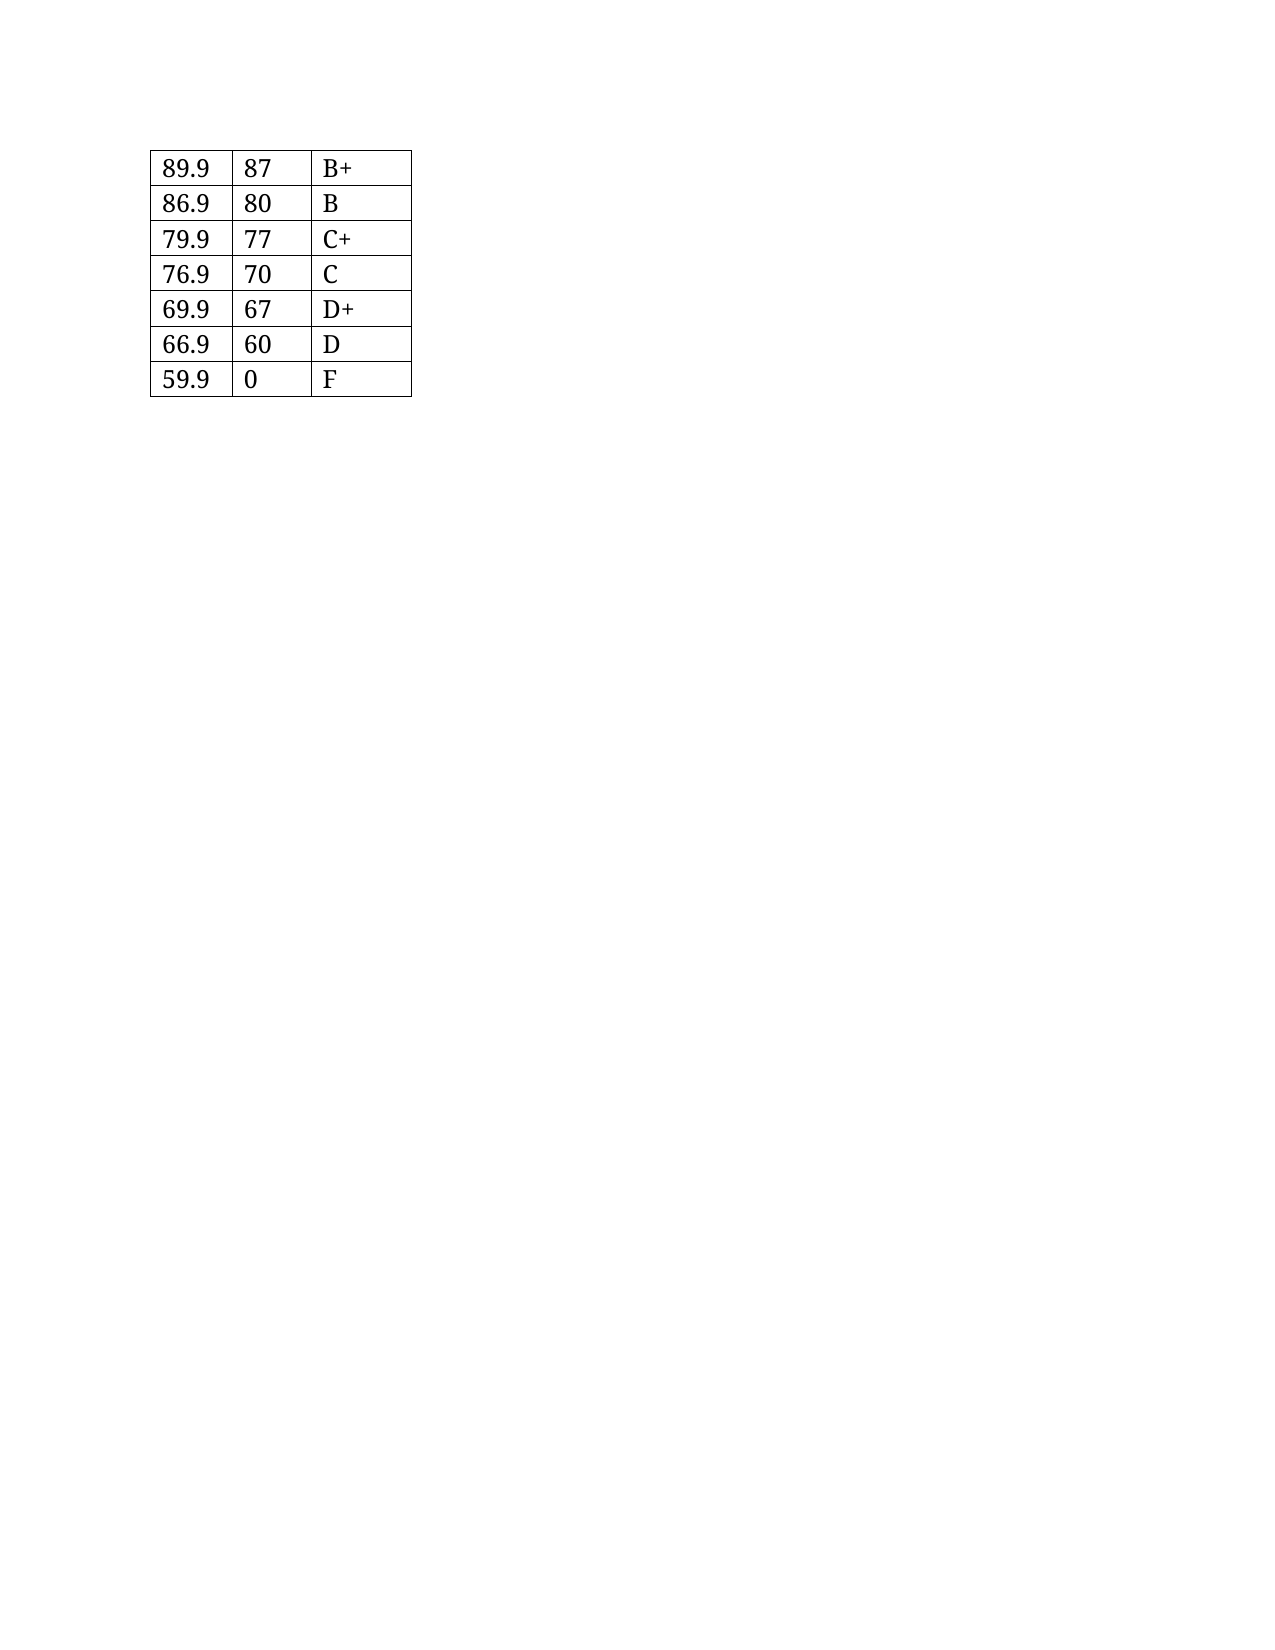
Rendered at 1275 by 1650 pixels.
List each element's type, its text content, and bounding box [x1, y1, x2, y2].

table_cell D [312, 327, 411, 361]
table_cell B [312, 186, 411, 220]
table_cell B+ [312, 151, 411, 185]
table_cell 79.9 [151, 221, 232, 255]
table_cell 87 [233, 151, 311, 185]
table_cell 77 [233, 221, 311, 255]
table_cell 66.9 [151, 327, 232, 361]
table_cell 76.9 [151, 256, 232, 290]
table_cell 69.9 [151, 291, 232, 326]
table_cell 70 [233, 256, 311, 290]
table_cell F [312, 362, 411, 396]
table_cell 80 [233, 186, 311, 220]
table_cell 59.9 [151, 362, 232, 396]
table_cell D+ [312, 291, 411, 326]
table_cell 0 [233, 362, 311, 396]
table_cell 60 [233, 327, 311, 361]
table_cell 67 [233, 291, 311, 326]
table_cell 89.9 [151, 151, 232, 185]
table_cell 86.9 [151, 186, 232, 220]
table_cell C+ [312, 221, 411, 255]
table_cell C [312, 256, 411, 290]
